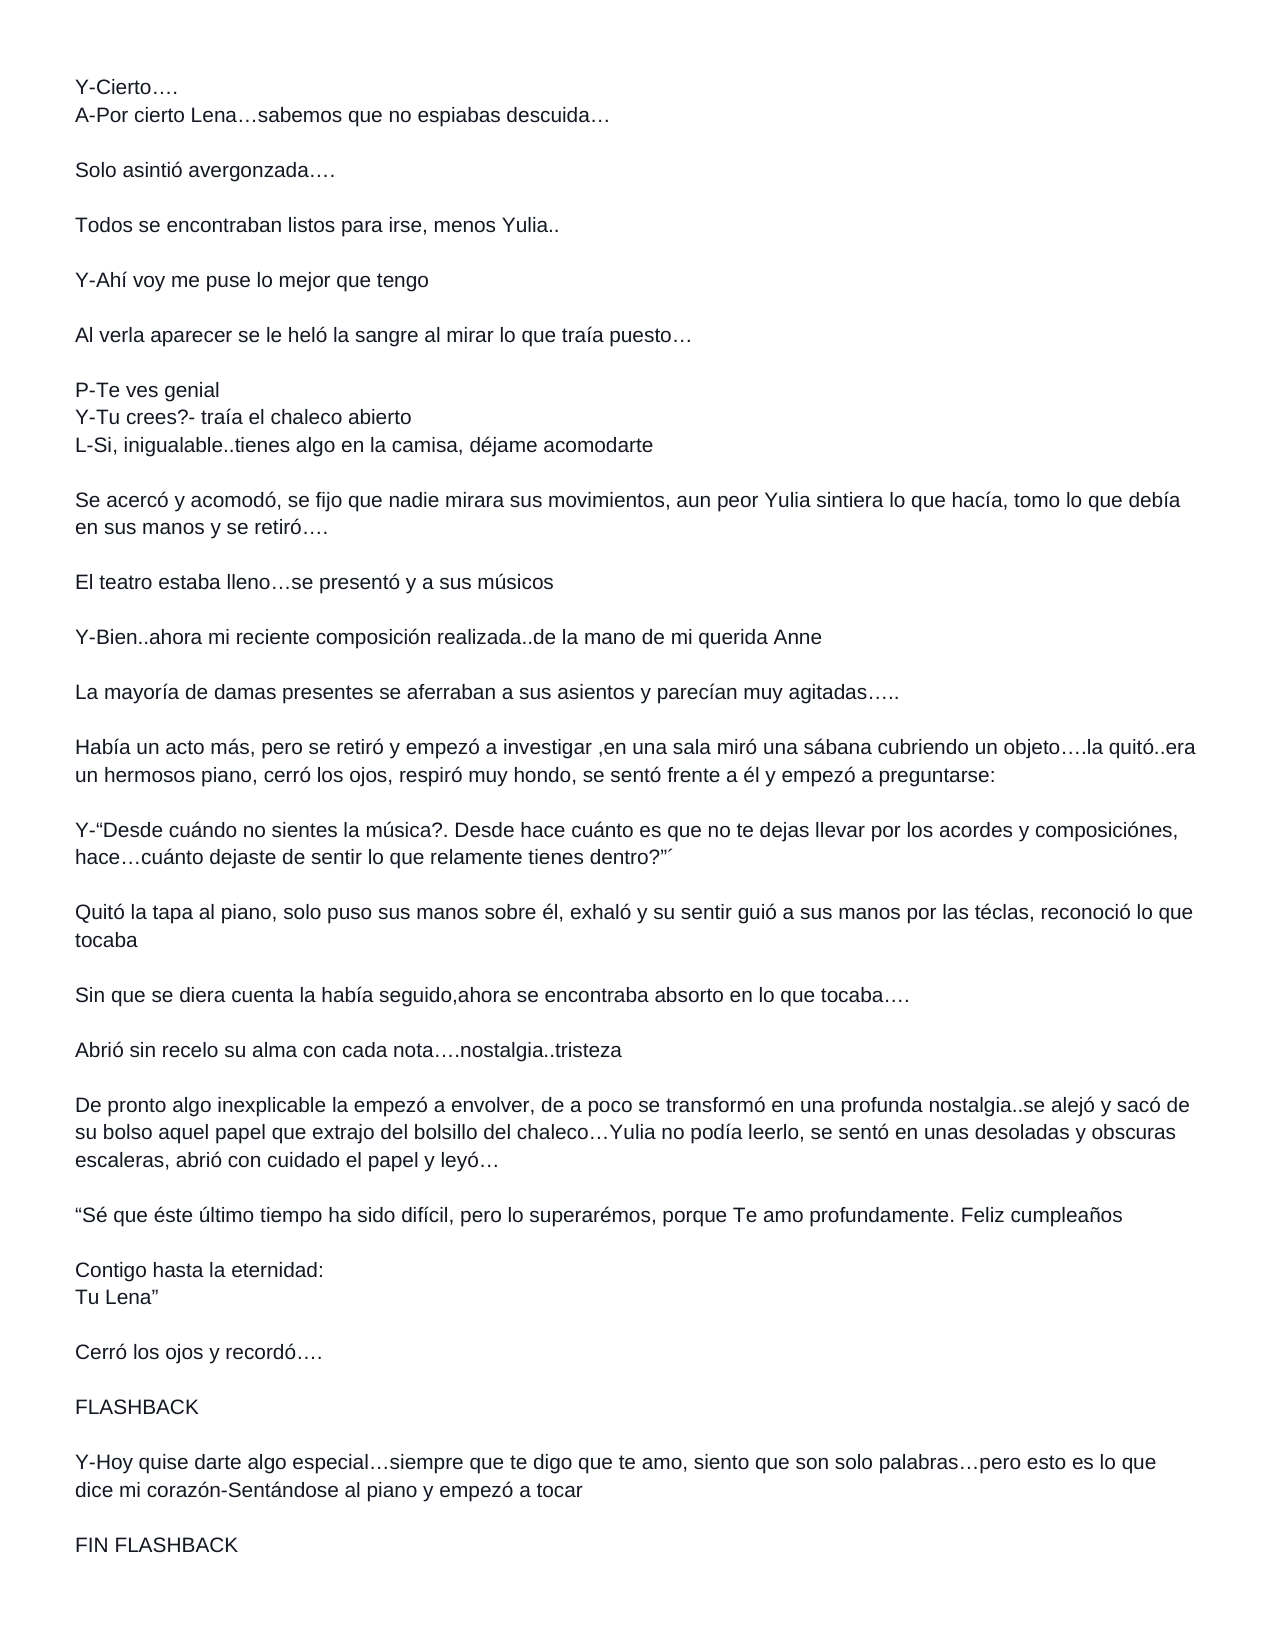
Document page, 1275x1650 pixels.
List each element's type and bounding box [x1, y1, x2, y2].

text [75, 75, 1200, 1556]
